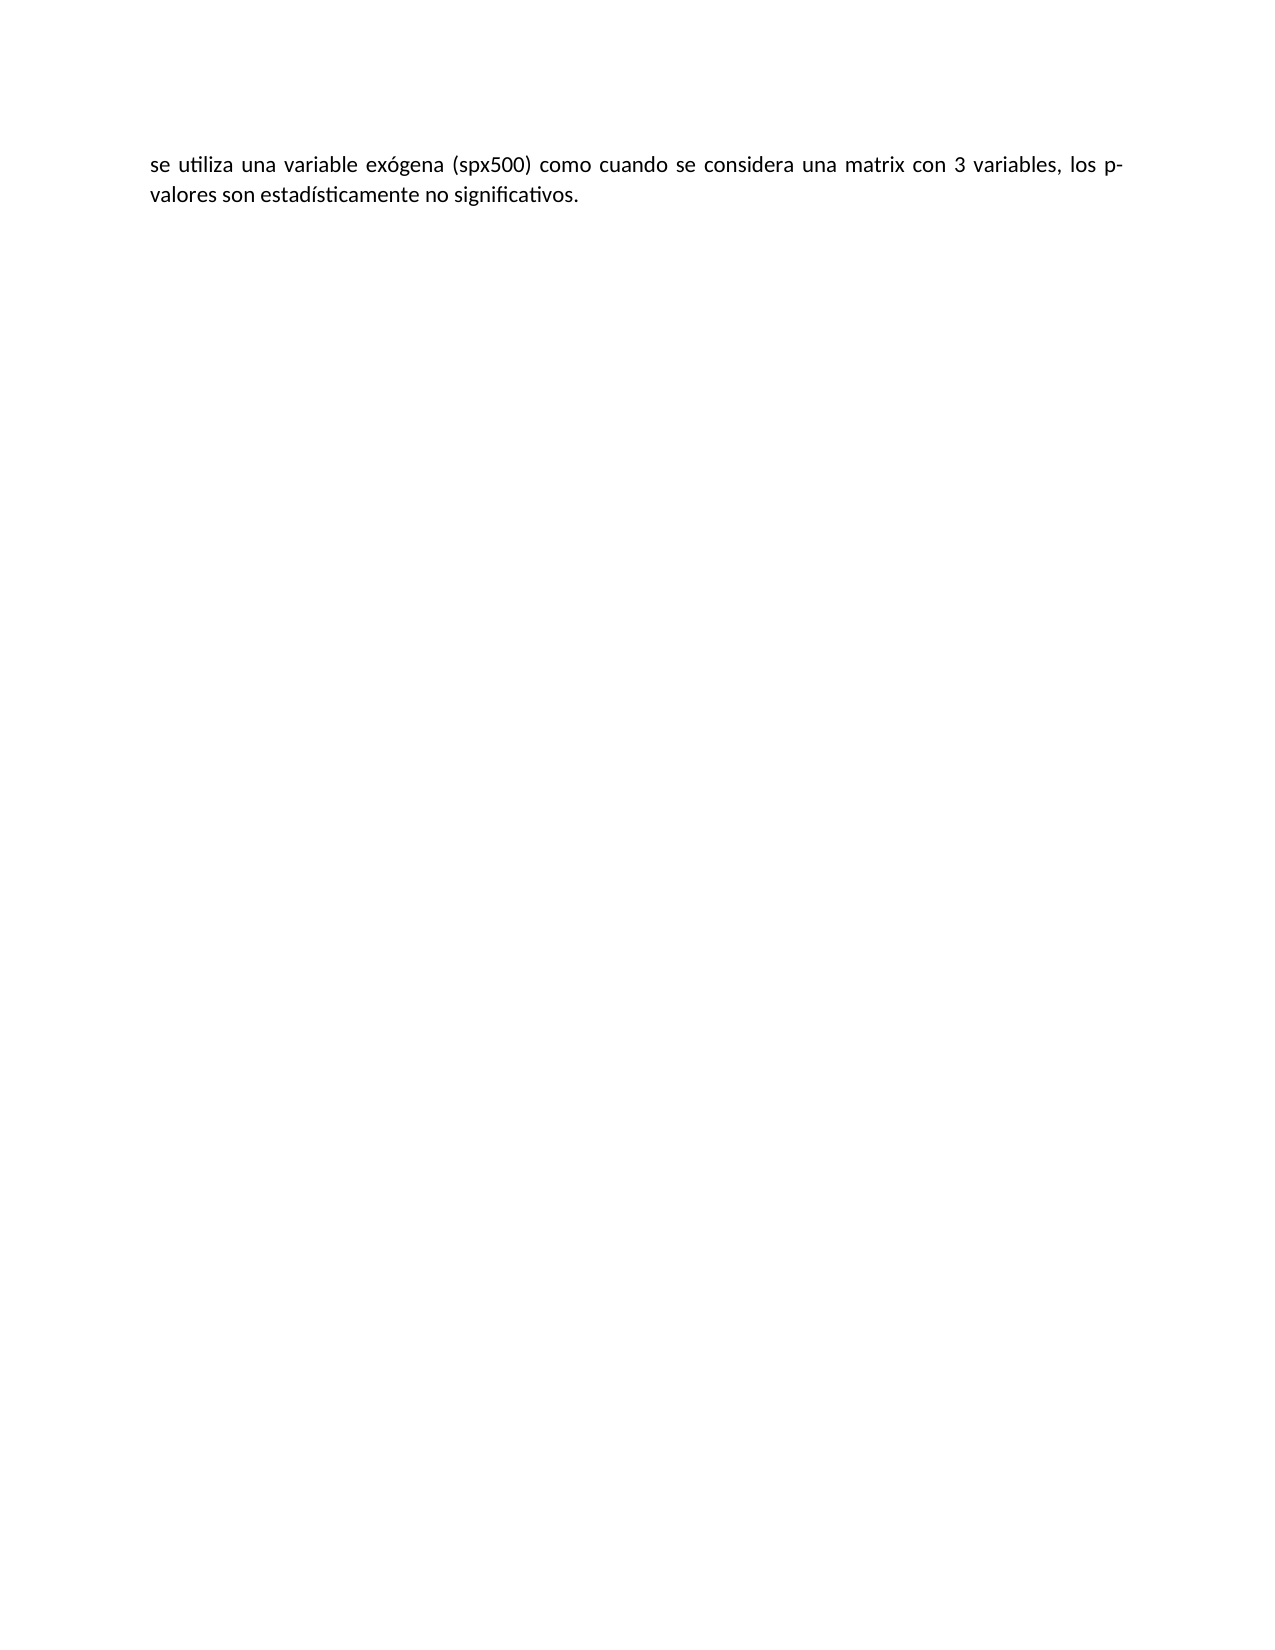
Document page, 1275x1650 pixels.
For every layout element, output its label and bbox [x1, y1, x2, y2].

text [150, 150, 1125, 208]
